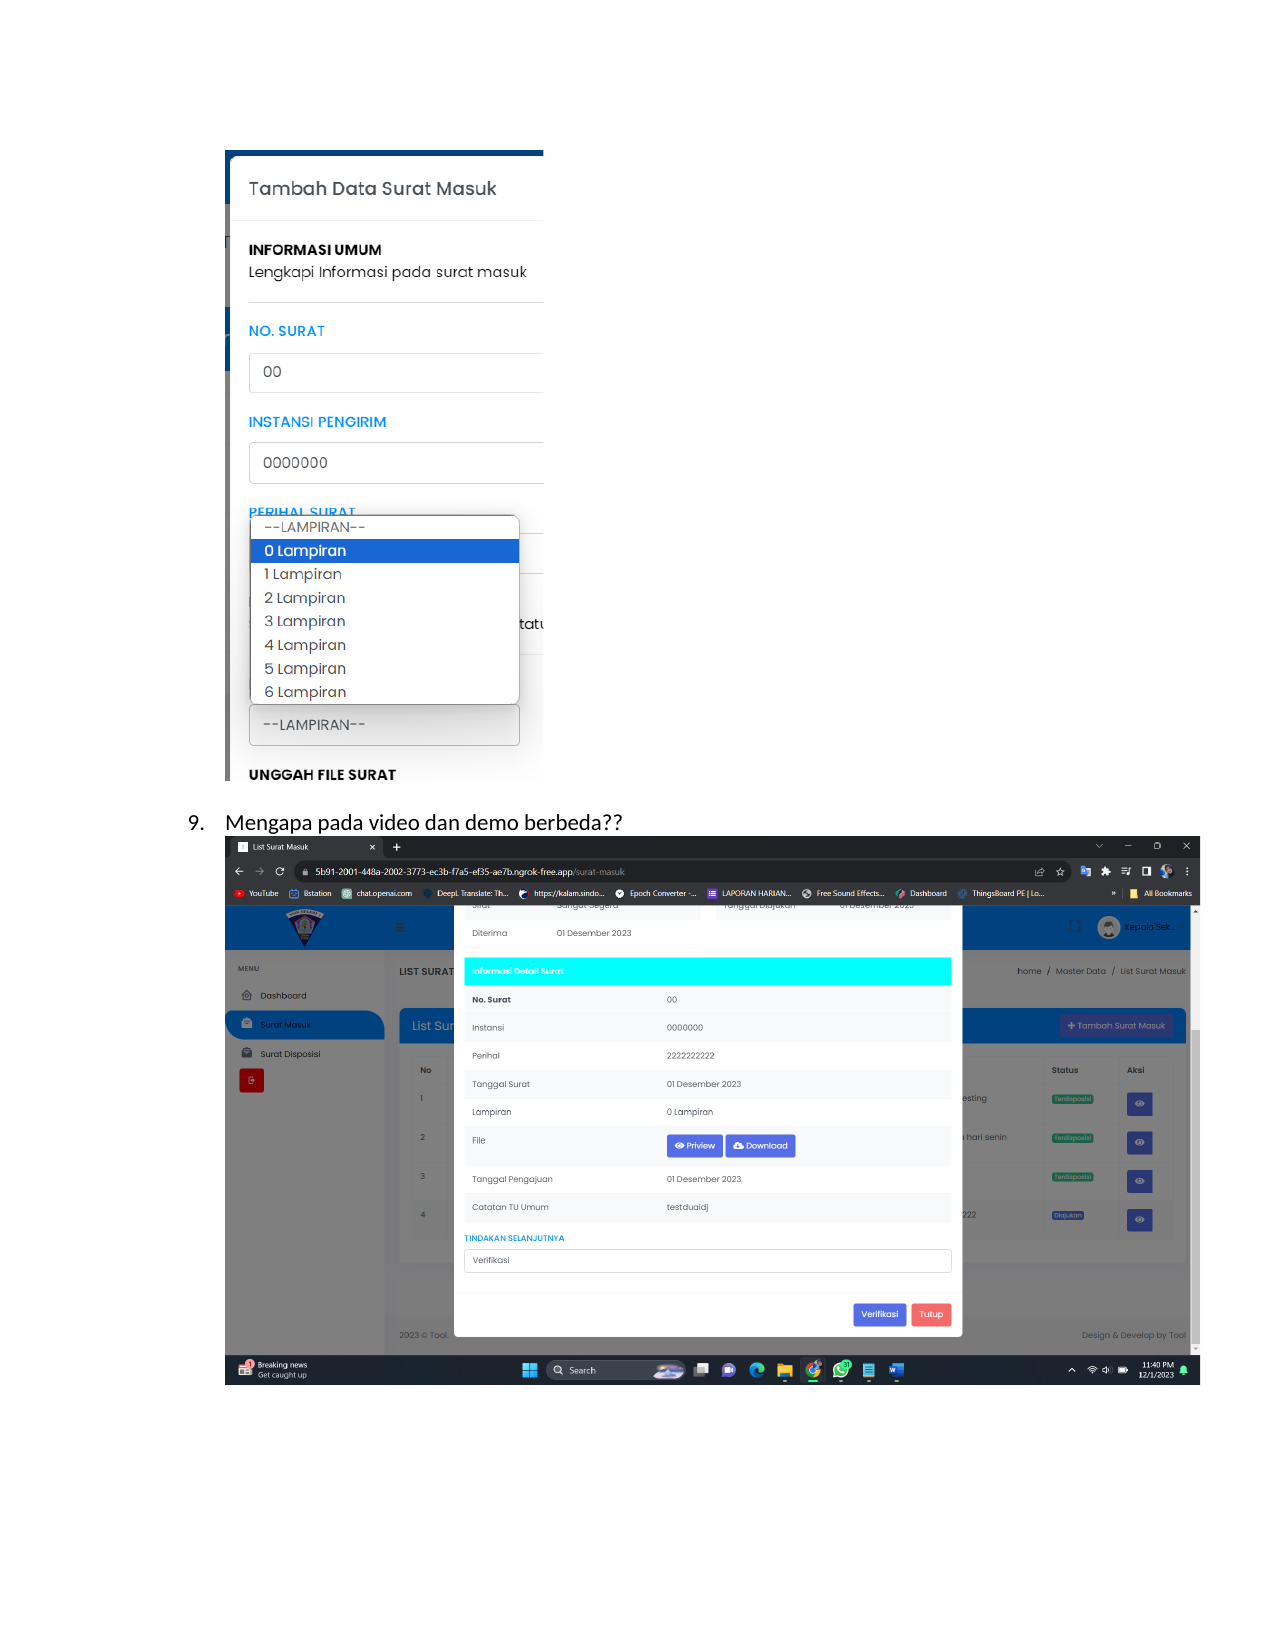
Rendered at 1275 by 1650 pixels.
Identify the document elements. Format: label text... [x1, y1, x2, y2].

list Mengapa pada video dan demo berbeda?? [187, 808, 1125, 837]
picture [225, 836, 1200, 1385]
picture [225, 150, 544, 781]
